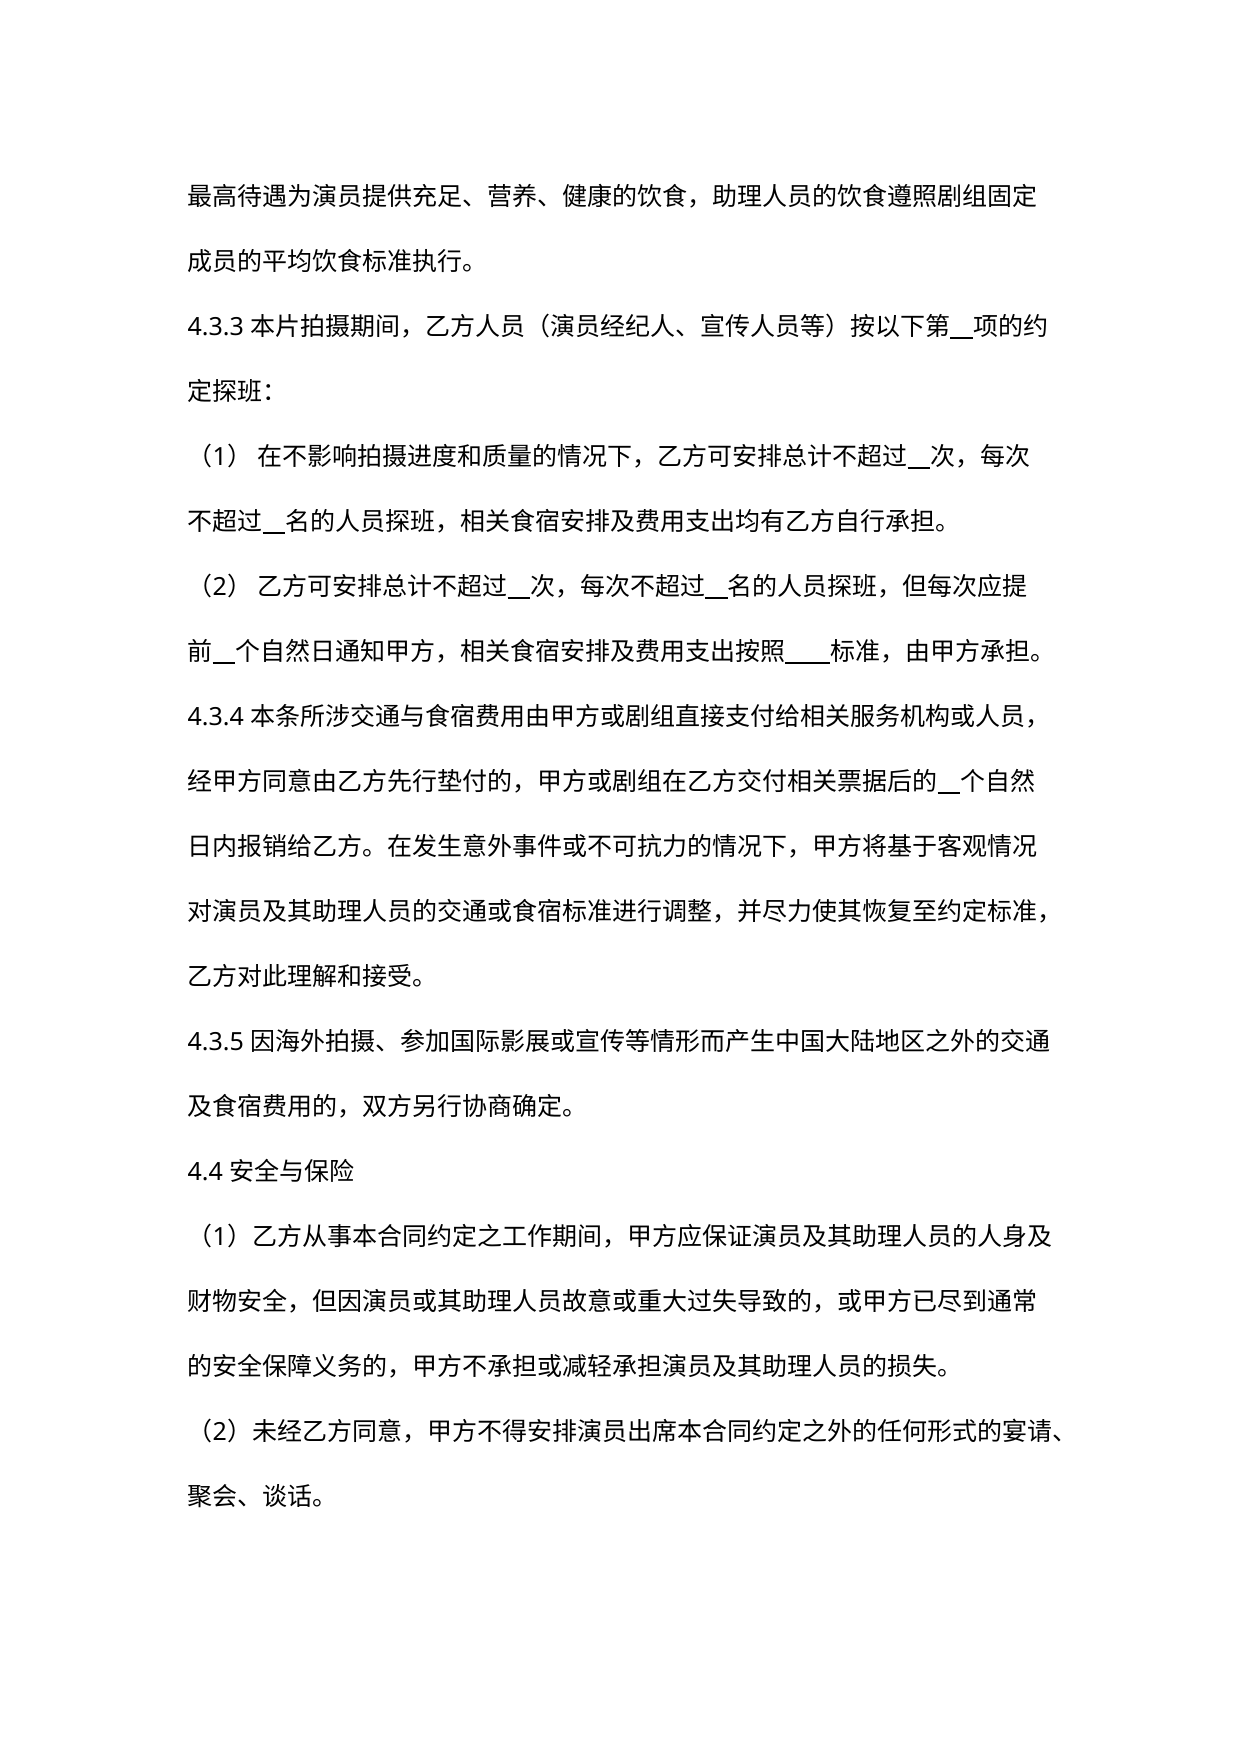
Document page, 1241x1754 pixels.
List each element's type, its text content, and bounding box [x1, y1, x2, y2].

text 4.3.5 因海外拍摄、参加国际影展或宣传等情形而产生中国大陆地区之外的交通及食宿费用的，双方另行协商确定。 [187, 1007, 1053, 1137]
text （1） 在不影响拍摄进度和质量的情况下，乙方可安排总计不超过 次，每次不超过 名的人员探班，相关食宿安排及费用支出均有乙方自行承担。 [187, 422, 1053, 552]
text （1）乙方从事本合同约定之工作期间，甲方应保证演员及其助理人员的人身及财物安全，但因演员或其助理人员故意或重大过失导致的，或甲方已尽到通常的安全保障义务的，甲方不承担或减轻承担演员及其助理人员的损失。 [187, 1202, 1053, 1397]
text 4.3.4 本条所涉交通与食宿费用由甲方或剧组直接支付给相关服务机构或人员，经甲方同意由乙方先行垫付的，甲方或剧组在乙方交付相关票据后的 个自然日内报销给乙方。在发生意外事件或不可抗力的情况下，甲方将基于客观情况对演员及其助理人员的交通或食宿标准进行调整，并尽力使其恢复至约定标准，乙方对此理解和接受。 [187, 682, 1053, 1007]
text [187, 162, 1053, 292]
text （2） 乙方可安排总计不超过 次，每次不超过 名的人员探班，但每次应提前 个自然日通知甲方，相关食宿安排及费用支出按照 标准，由甲方承担。 [187, 552, 1053, 682]
text （2）未经乙方同意，甲方不得安排演员出席本合同约定之外的任何形式的宴请、聚会、谈话。 [187, 1397, 1053, 1527]
text 4.4 安全与保险 [187, 1137, 1053, 1202]
text 4.3.3 本片拍摄期间，乙方人员（演员经纪人、宣传人员等）按以下第 项的约定探班： [187, 292, 1053, 422]
